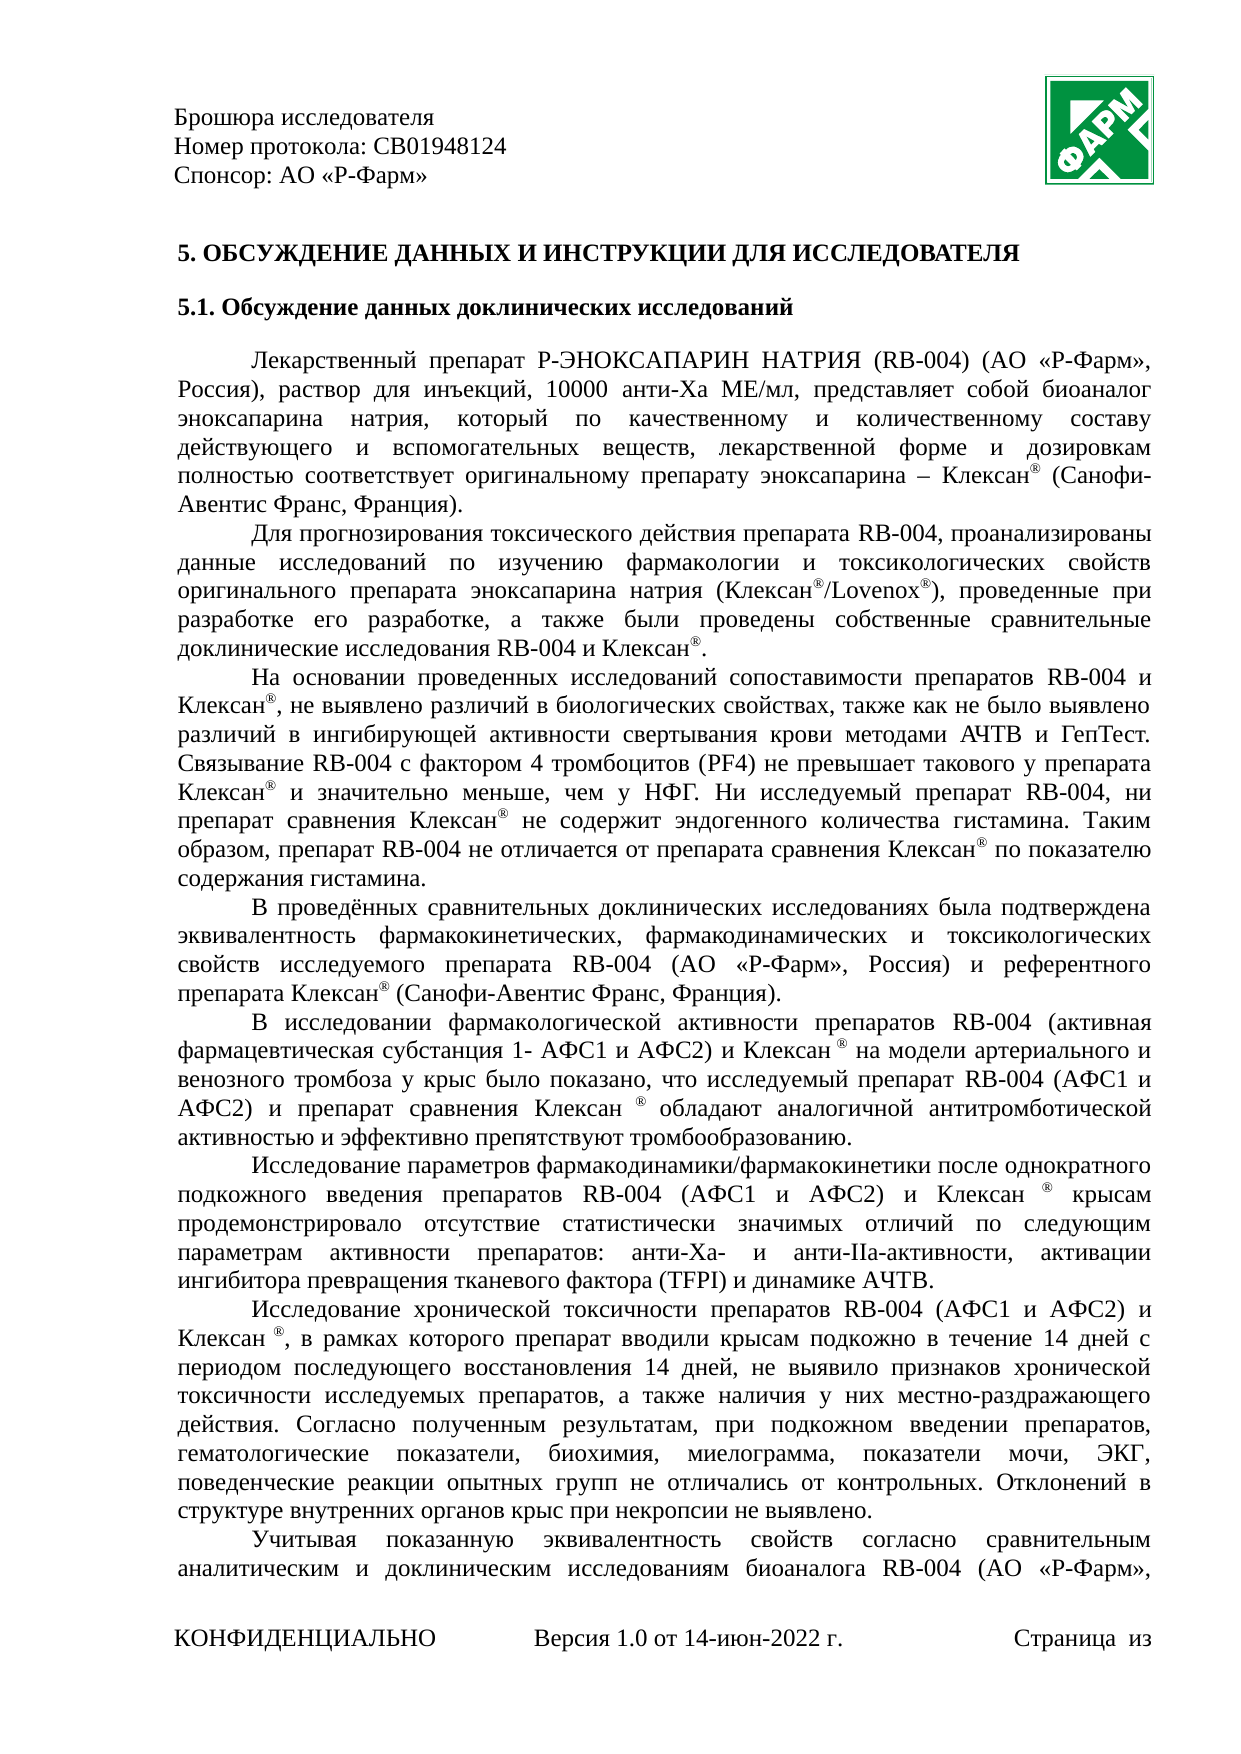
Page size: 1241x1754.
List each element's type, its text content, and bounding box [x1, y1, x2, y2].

text На основании проведенных исследований сопоставимости препаратов RB-004 и Клексан®, не выявлено различий в биологических свойствах, также как не было выявлено различий в ингибирующей активности свертывания крови методами АЧТВ и ГепТест. Связывание RB-004 с фактором 4 тромбоцитов (PF4) не превышает такового у препарата Клексан® и значительно меньше, чем у НФГ. Ни исследуемый препарат RB-004, ни препарат сравнения Клексан® не содержит эндогенного количества гистамина. Таким образом, препарат RB-004 не отличается от препарата сравнения Клексан® по показателю содержания гистамина. [177, 662, 1152, 892]
text Исследование параметров фармакодинамики/фармакокинетики после однократного подкожного введения препаратов RB-004 (АФС1 и АФС2) и Клексан ® крысам продемонстрировало отсутствие статистически значимых отличий по следующим параметрам активности препаратов: анти-Ха- и анти-IIa-активности, активации ингибитора превращения тканевого фактора (TFPI) и динамике АЧТВ. [177, 1150, 1152, 1294]
subtitle 5.1. Обсуждение данных доклинических исследований [177, 292, 1152, 320]
subtitle 5. ОБСУЖДЕНИЕ ДАННЫХ И ИНСТРУКЦИИ ДЛЯ ИССЛЕДОВАТЕЛЯ [177, 238, 1152, 267]
text Лекарственный препарат Р-ЭНОКСАПАРИН НАТРИЯ (RB-004) (АО «Р-Фарм», Россия), раствор для инъекций, 10000 анти-Ха МЕ/мл, представляет собой биоаналог эноксапарина натрия, который по качественному и количественному составу действующего и вспомогательных веществ, лекарственной форме и дозировкам полностью соответствует оригинальному препарату эноксапарина – Клексан® (Санофи-Авентис Франс, Франция). [177, 345, 1152, 518]
text В проведённых сравнительных доклинических исследованиях была подтверждена эквивалентность фармакокинетических, фармакодинамических и токсикологических свойств исследуемого препарата RB-004 (АО «Р-Фарм», Россия) и референтного препарата Клексан® (Санофи-Авентис Франс, Франция). [177, 892, 1152, 1007]
text Для прогнозирования токсического действия препарата RB-004, проанализированы данные исследований по изучению фармакологии и токсикологических свойств оригинального препарата эноксапарина натрия (Клексан®/Lovenox®), проведенные при разработке его разработке, а также были проведены собственные сравнительные доклинические исследования RB-004 и Клексан®. [177, 518, 1152, 662]
text В исследовании фармакологической активности препаратов RB-004 (активная фармацевтическая субстанция 1- АФС1 и АФС2) и Клексан ® на модели артериального и венозного тромбоза у крыс было показано, что исследуемый препарат RB-004 (АФС1 и АФС2) и препарат сравнения Клексан ® обладают аналогичной антитромботической активностью и эффективно препятствуют тромбообразованию. [177, 1007, 1152, 1150]
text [177, 1524, 1152, 1582]
text Исследование хронической токсичности препаратов RB-004 (АФС1 и АФС2) и Клексан ®, в рамках которого препарат вводили крысам подкожно в течение 14 дней с периодом последующего восстановления 14 дней, не выявило признаков хронической токсичности исследуемых препаратов, а также наличия у них местно-раздражающего действия. Согласно полученным результатам, при подкожном введении препаратов, гематологические показатели, биохимия, миелограмма, показатели мочи, ЭКГ, поведенческие реакции опытных групп не отличались от контрольных. Отклонений в структуре внутренних органов крыс при некропсии не выявлено. [177, 1294, 1152, 1524]
